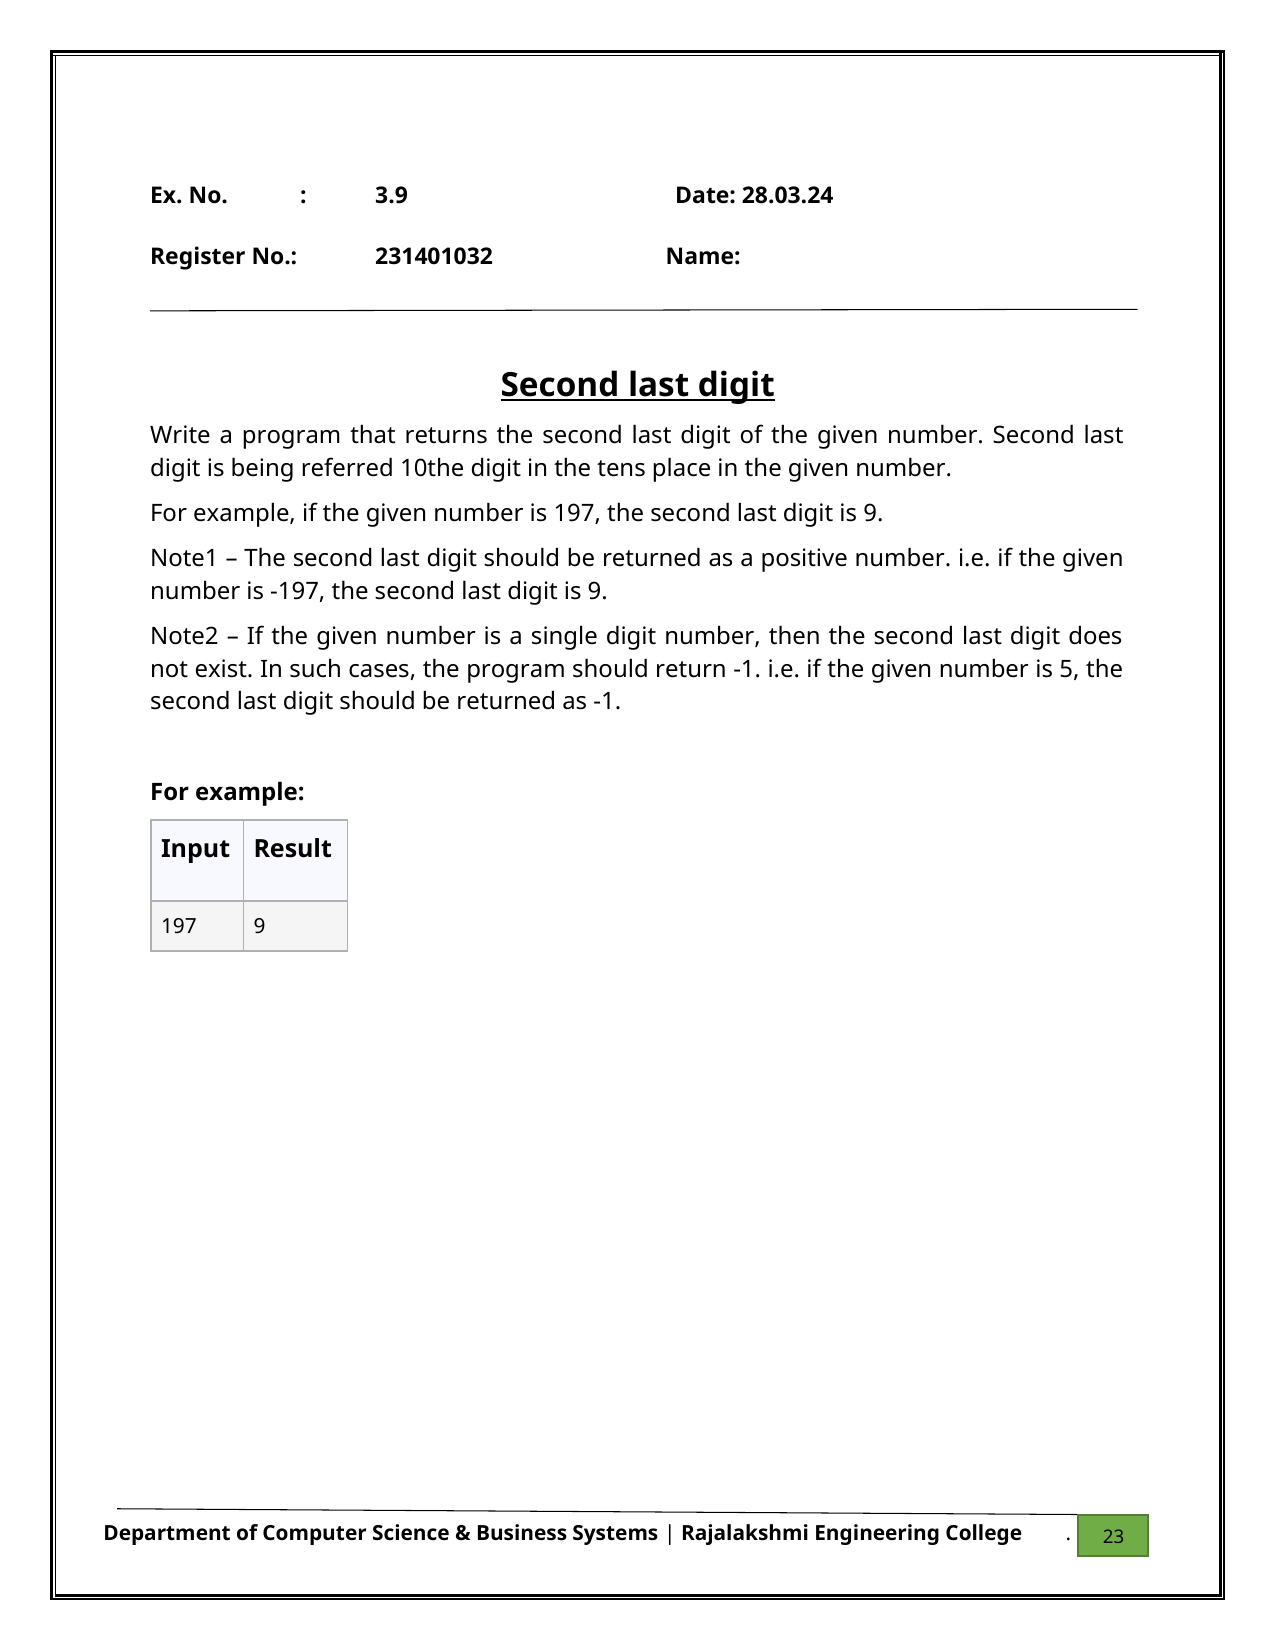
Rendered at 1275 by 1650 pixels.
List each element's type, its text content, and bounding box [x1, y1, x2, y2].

text For example: [150, 774, 1125, 807]
text Register No.: 231401032 Name: [150, 239, 1125, 271]
text Second last digit [150, 360, 1125, 406]
text Note1 – The second last digit should be returned as a positive number. i.e. if the given number is -197, the second last digit is 9. [150, 541, 1125, 606]
text For example, if the given number is 197, the second last digit is 9. [150, 496, 1125, 529]
text Note2 – If the given number is a single digit number, then the second last digit does not exist. In such cases, the program should return -1. i.e. if the given number is 5, the second last digit should be returned as -1. [150, 619, 1125, 717]
text Write a program that returns the second last digit of the given number. Second last digit is being referred 10the digit in the tens place in the given number. [150, 418, 1125, 483]
table_header Result [244, 821, 347, 900]
table_cell 197 [152, 902, 243, 950]
text Ex. No. : 3.9 Date: 28.03.24 [150, 179, 1125, 210]
table_cell 9 [244, 902, 347, 950]
table_header Input [152, 821, 243, 900]
